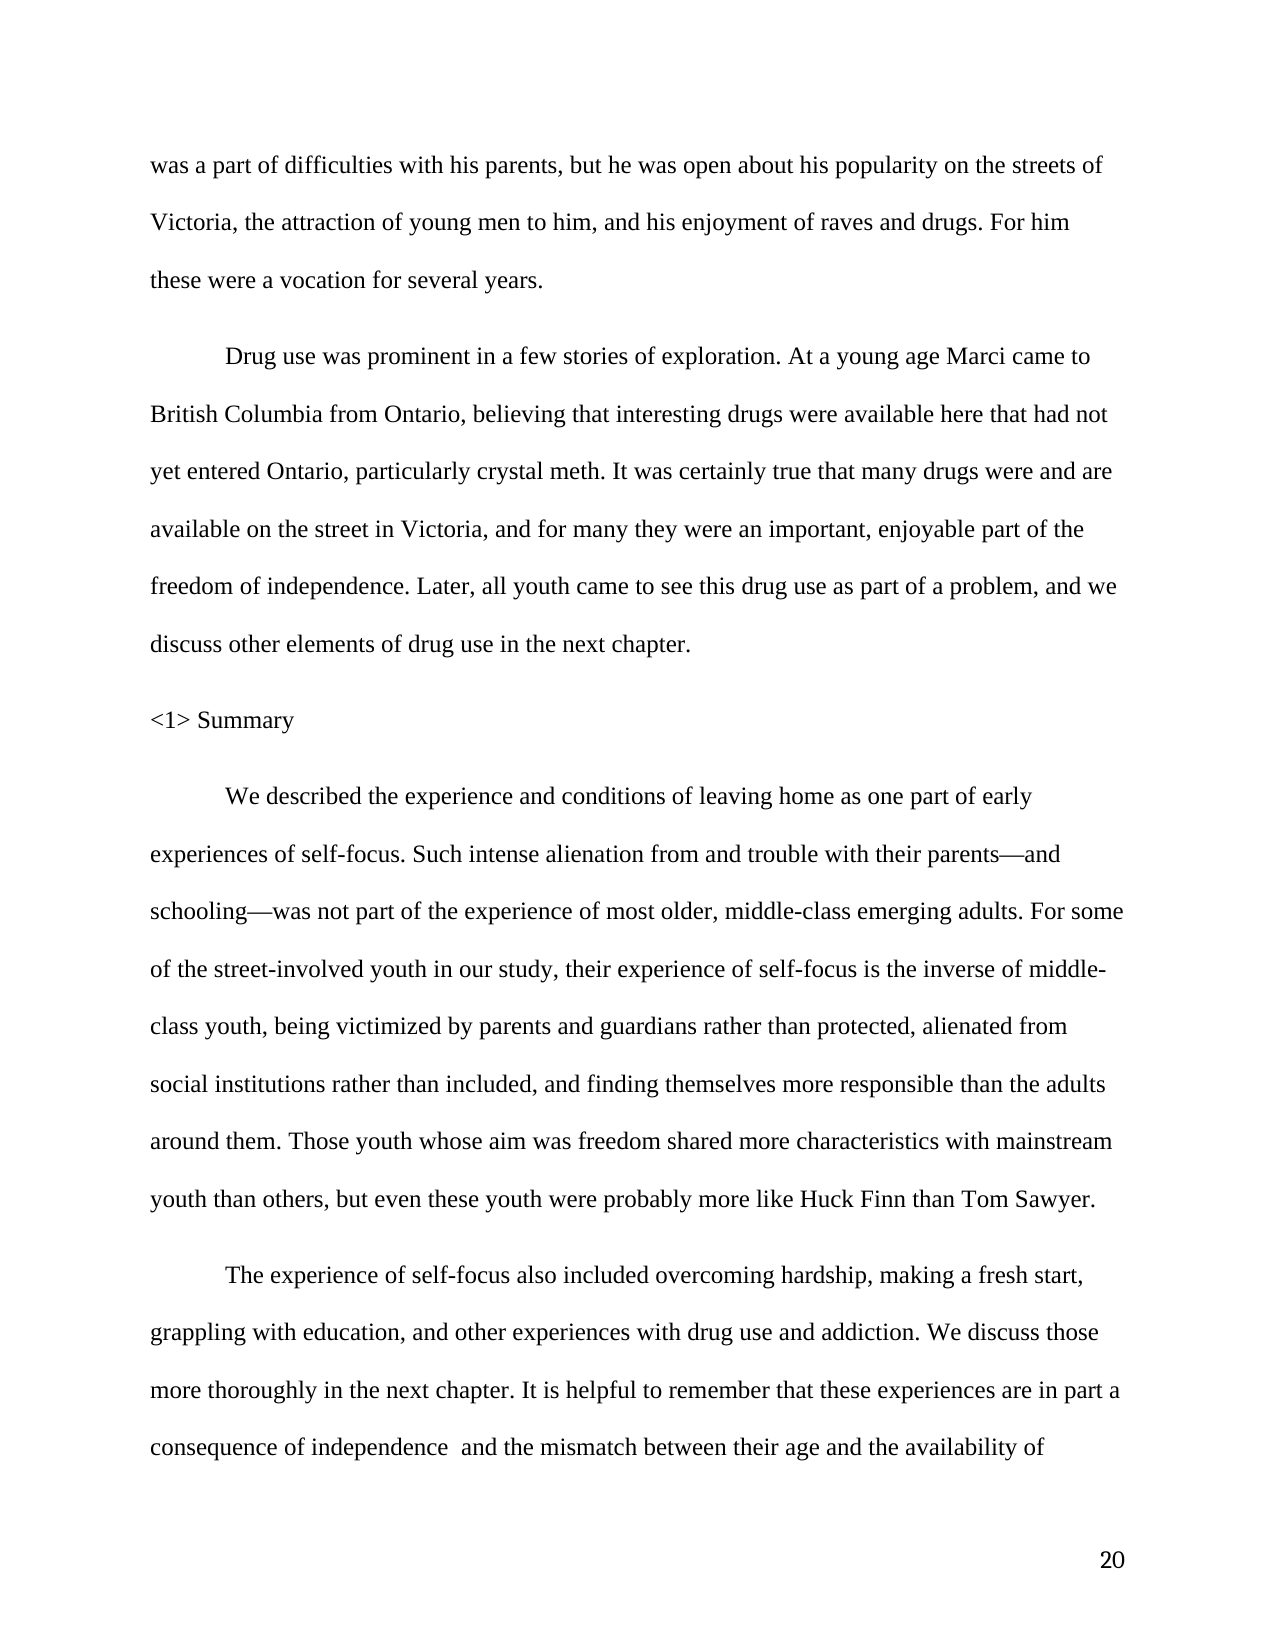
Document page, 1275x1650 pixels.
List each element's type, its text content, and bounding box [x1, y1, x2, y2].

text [150, 1260, 1125, 1461]
text <1> Summary [150, 705, 1125, 734]
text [150, 150, 1125, 294]
text We described the experience and conditions of leaving home as one part of early experiences of self-focus. Such intense alienation from and trouble with their parents—and schooling—was not part of the experience of most older, middle-class emerging adults. For some of the street-involved youth in our study, their experience of self-focus is the inverse of middle-class youth, being victimized by parents and guardians rather than protected, alienated from social institutions rather than included, and finding themselves more responsible than the adults around them. Those youth whose aim was freedom shared more characteristics with mainstream youth than others, but even these youth were probably more like Huck Finn than Tom Sawyer. [150, 781, 1125, 1212]
text Drug use was prominent in a few stories of exploration. At a young age Marci came to British Columbia from Ontario, believing that interesting drugs were available here that had not yet entered Ontario, particularly crystal meth. It was certainly true that many drugs were and are available on the street in Victoria, and for many they were an important, enjoyable part of the freedom of independence. Later, all youth came to see this drug use as part of a problem, and we discuss other elements of drug use in the next chapter. [150, 341, 1125, 657]
